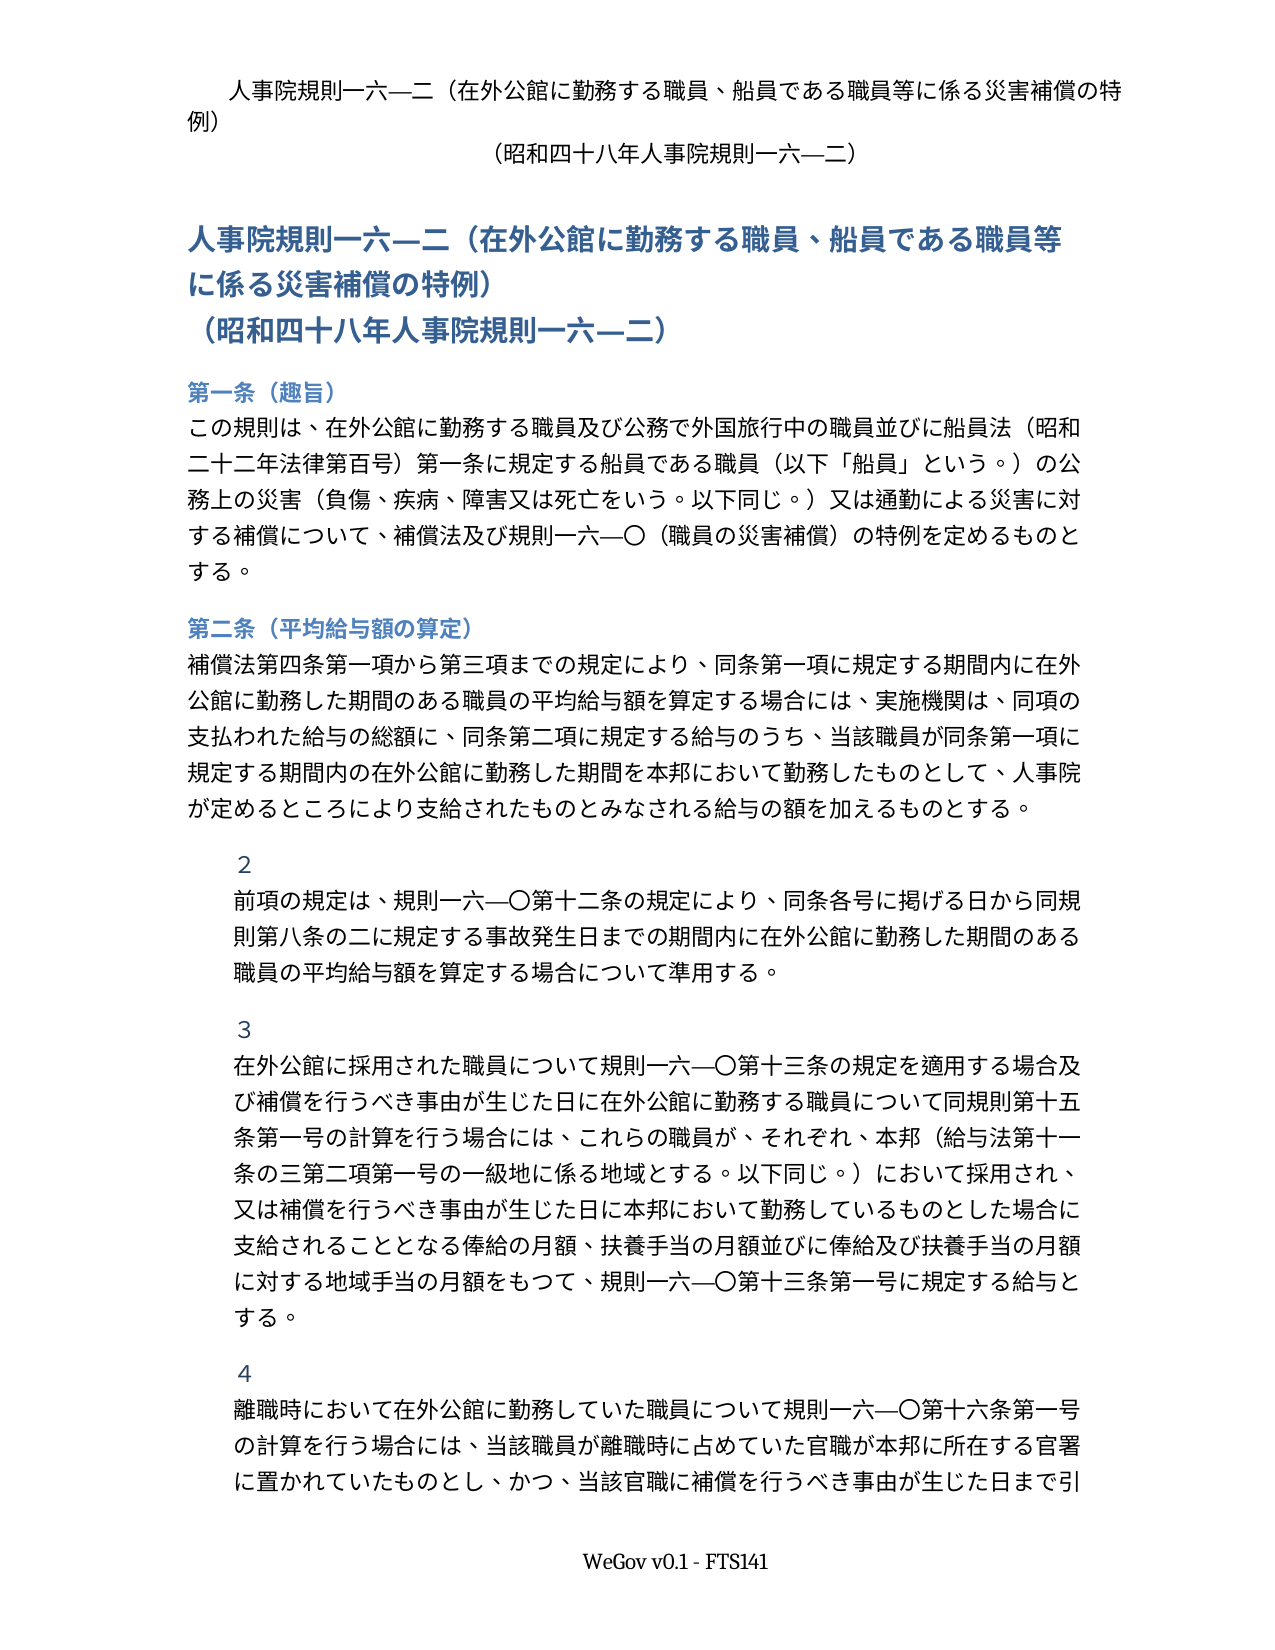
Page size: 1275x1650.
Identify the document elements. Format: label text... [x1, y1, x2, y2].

subtitle 第一条（趣旨） [187, 376, 1087, 408]
text 補償法第四条第一項から第三項までの規定により、同条第一項に規定する期間内に在外公館に勤務した期間のある職員の平均給与額を算定する場合には、実施機関は、同項の支払われた給与の総額に、同条第二項に規定する給与のうち、当該職員が同条第一項に規定する期間内の在外公館に勤務した期間を本邦において勤務したものとして、人事院が定めるところにより支給されたものとみなされる給与の額を加えるものとする。 [187, 649, 1087, 824]
subtitle 第二条（平均給与額の算定） [187, 613, 1087, 644]
subtitle ４ [233, 1358, 1087, 1389]
text 在外公館に採用された職員について規則一六―〇第十三条の規定を適用する場合及び補償を行うべき事由が生じた日に在外公館に勤務する職員について同規則第十五条第一号の計算を行う場合には、これらの職員が、それぞれ、本邦（給与法第十一条の三第二項第一号の一級地に係る地域とする。以下同じ。）において採用され、又は補償を行うべき事由が生じた日に本邦において勤務しているものとした場合に支給されることとなる俸給の月額、扶養手当の月額並びに俸給及び扶養手当の月額に対する地域手当の月額をもつて、規則一六―〇第十三条第一号に規定する給与とする。 [233, 1050, 1087, 1333]
text この規則は、在外公館に勤務する職員及び公務で外国旅行中の職員並びに船員法（昭和二十二年法律第百号）第一条に規定する船員である職員（以下「船員」という。）の公務上の災害（負傷、疾病、障害又は死亡をいう。以下同じ。）又は通勤による災害に対する補償について、補償法及び規則一六―〇（職員の災害補償）の特例を定めるものとする。 [187, 412, 1087, 587]
subtitle ２ [233, 849, 1087, 881]
subtitle 人事院規則一六―二（在外公館に勤務する職員、船員である職員等に係る災害補償の特例） （昭和四十八年人事院規則一六―二） [187, 219, 1087, 350]
text 前項の規定は、規則一六―〇第十二条の規定により、同条各号に掲げる日から同規則第八条の二に規定する事故発生日までの期間内に在外公館に勤務した期間のある職員の平均給与額を算定する場合について準用する。 [233, 885, 1087, 988]
subtitle ３ [233, 1014, 1087, 1045]
